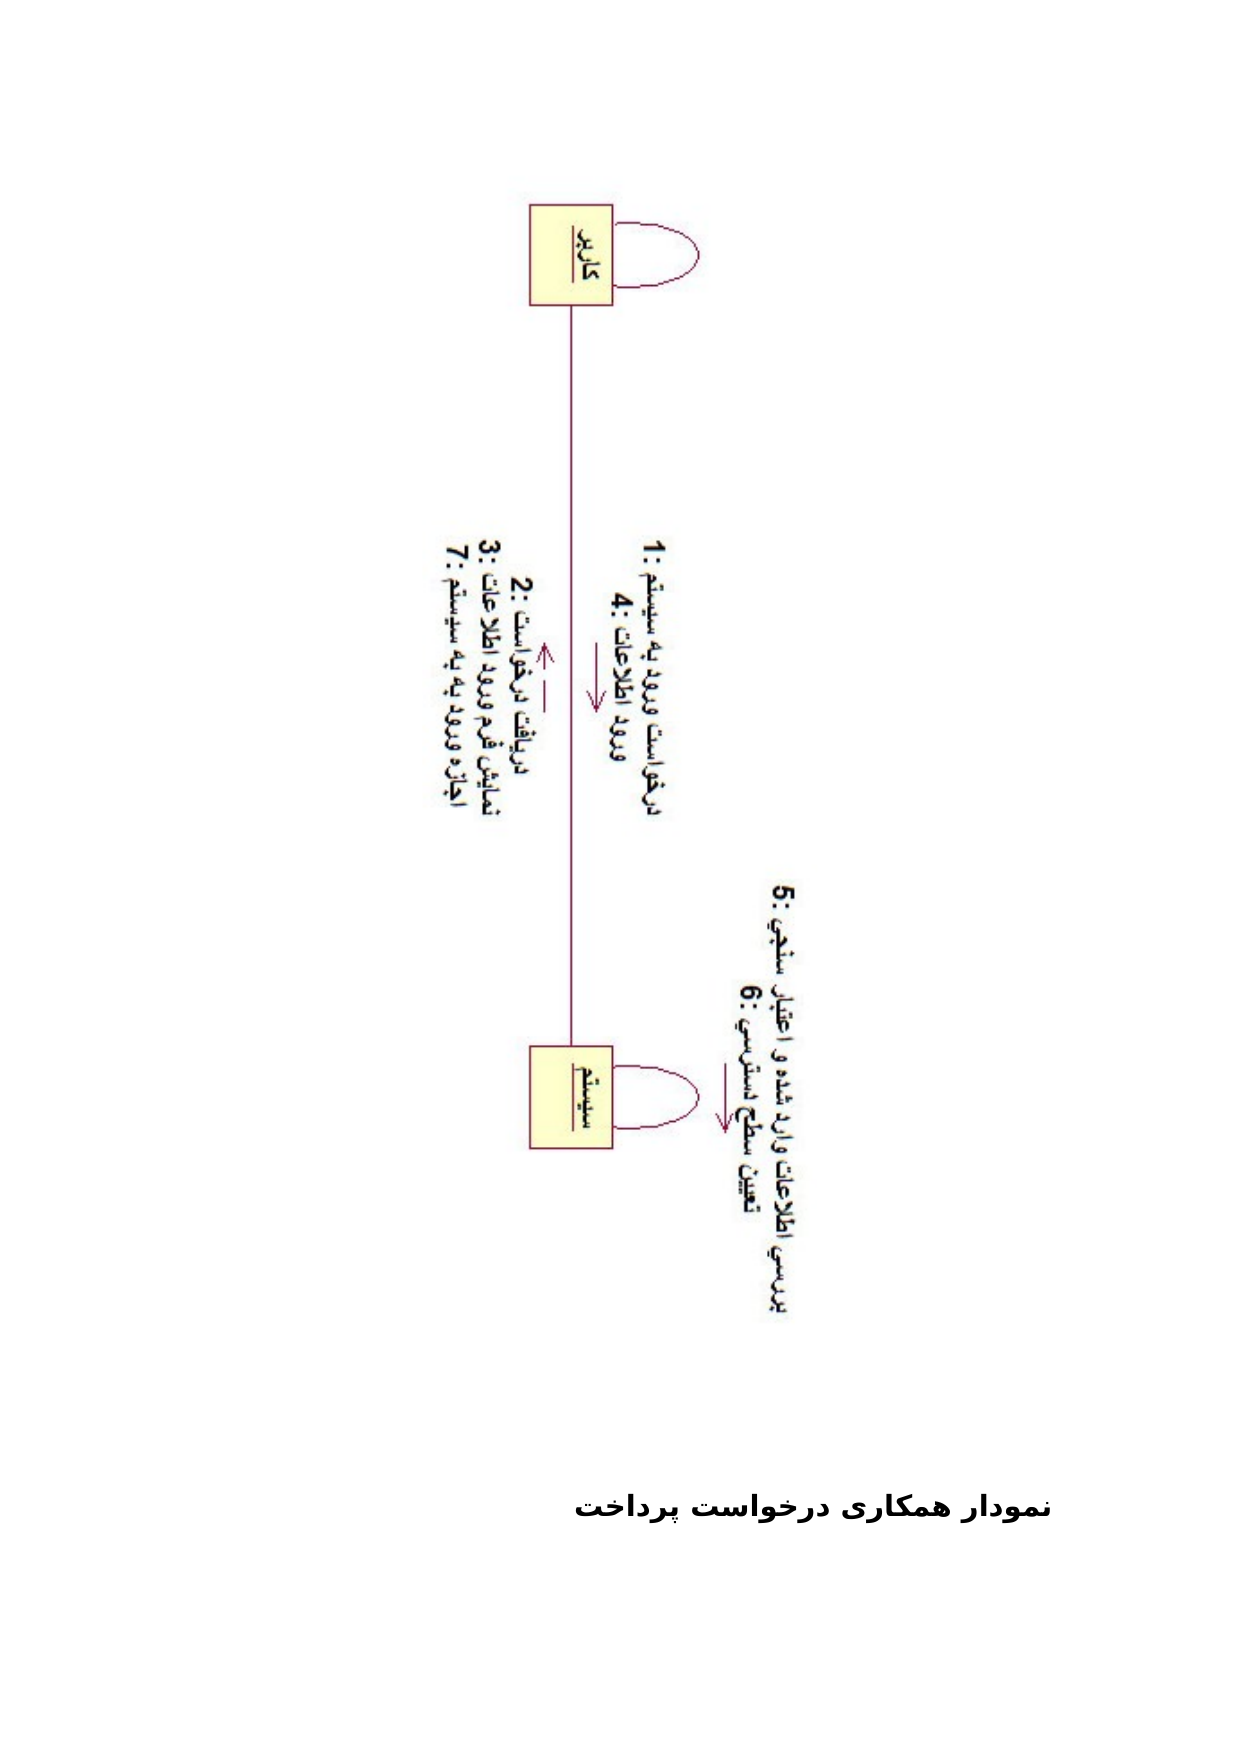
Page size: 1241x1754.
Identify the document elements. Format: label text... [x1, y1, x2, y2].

text نمودار همکاری درخواست پرداخت [187, 1490, 1053, 1524]
picture [422, 150, 818, 1368]
